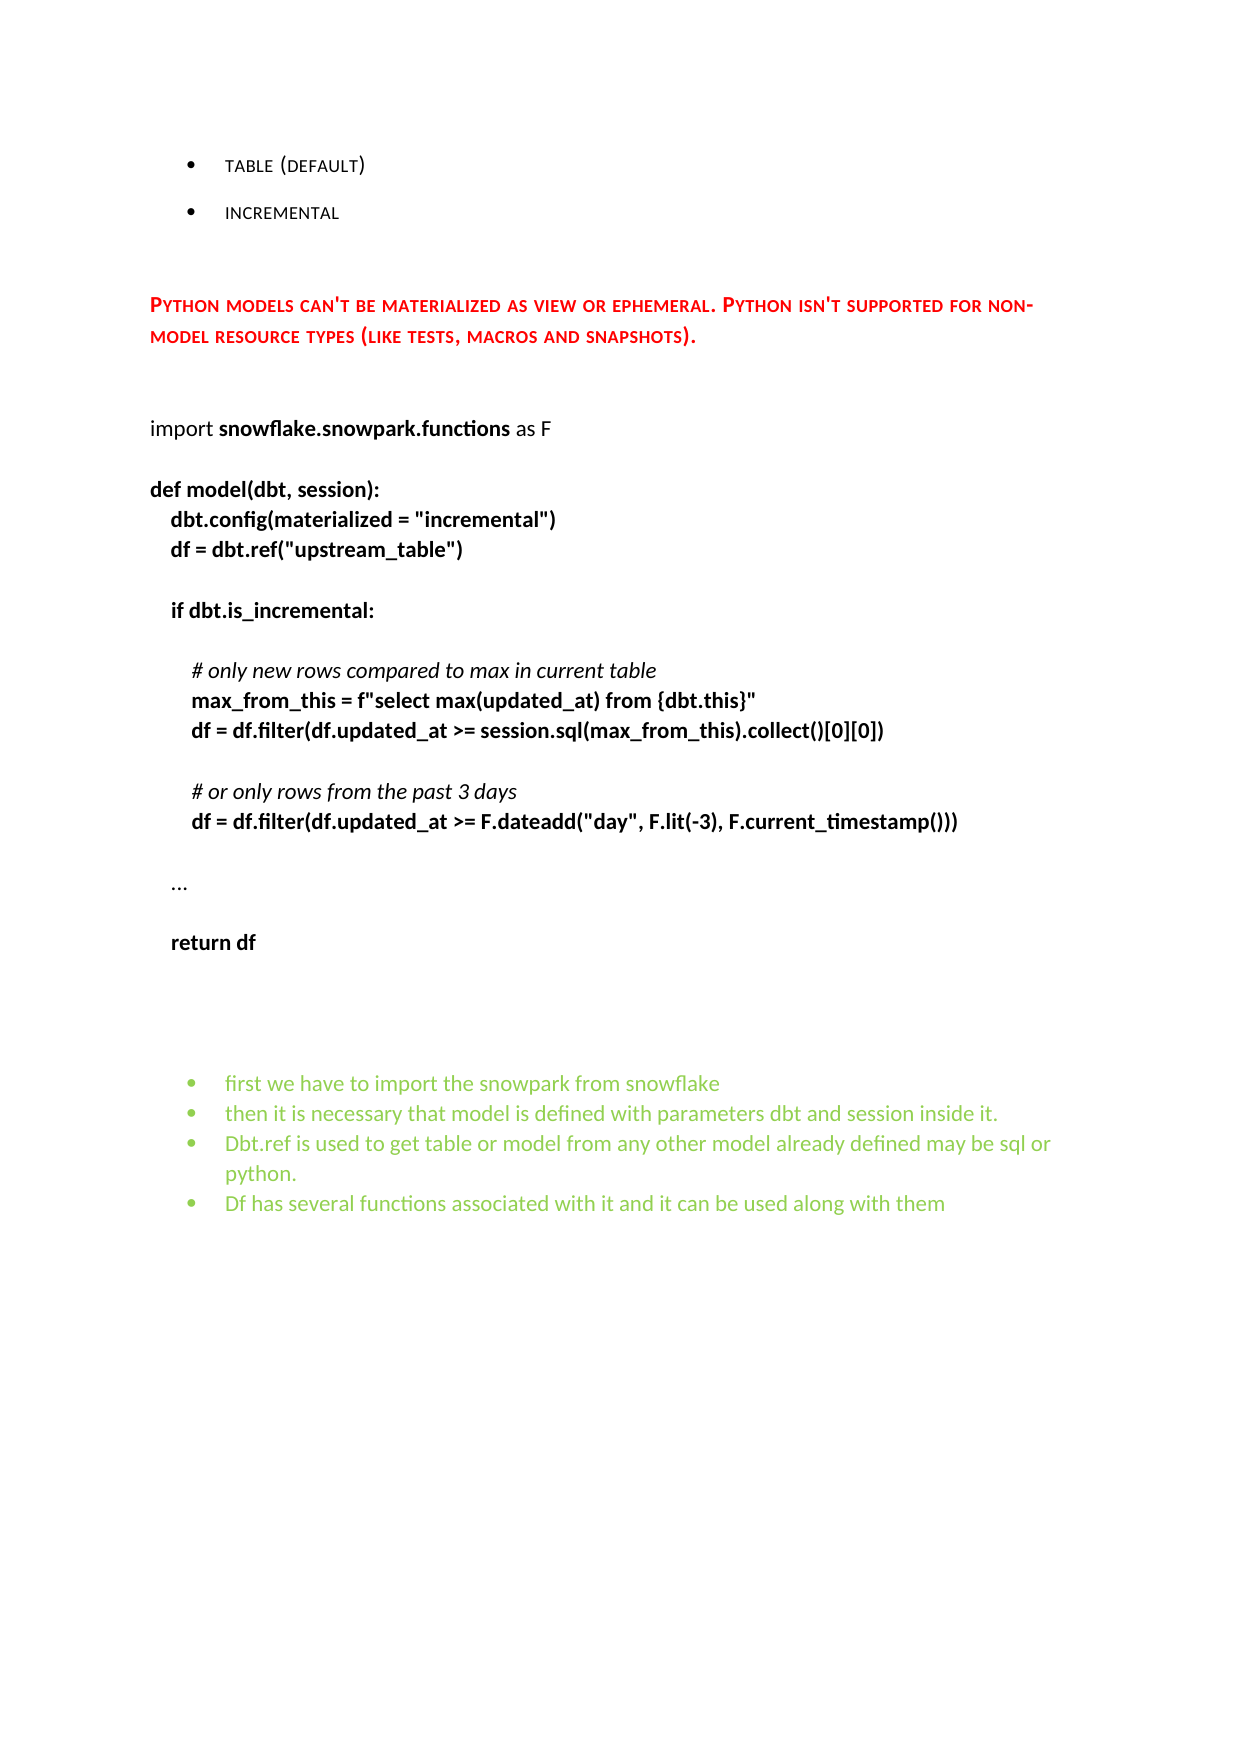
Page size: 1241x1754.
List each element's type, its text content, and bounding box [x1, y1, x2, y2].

list incremental [187, 197, 1090, 225]
list then it is necessary that model is defined with parameters dbt and session inside it. [187, 1099, 1090, 1127]
text import snowflake.snowpark.functions as F def model(dbt, session): dbt.config(materialized = "incremental") df = dbt.ref("upstream_table") if dbt.is_incremental: # only new rows compared to max in current table max_from_this = f"select max(updated_at) from {dbt.this}" df = df.filter(df.updated_at >= session.sql(max_from_this).collect()[0][0]) # or only rows from the past 3 days df = df.filter(df.updated_at >= F.dateadd("day", F.lit(-3), F.current_timestamp())) ... return df [150, 414, 1090, 956]
list Df has several functions associated with it and it can be used along with them [187, 1189, 1090, 1218]
list Dbt.ref is used to get table or model from any other model already defined may be sql or python. [187, 1129, 1090, 1187]
list table (default) [187, 150, 1090, 178]
text Python models can't be materialized as view or ephemeral. Python isn't supported for non-model resource types (like tests, macros and snapshots). [150, 291, 1090, 349]
list first we have to import the snowpark from snowflake [187, 1069, 1090, 1097]
